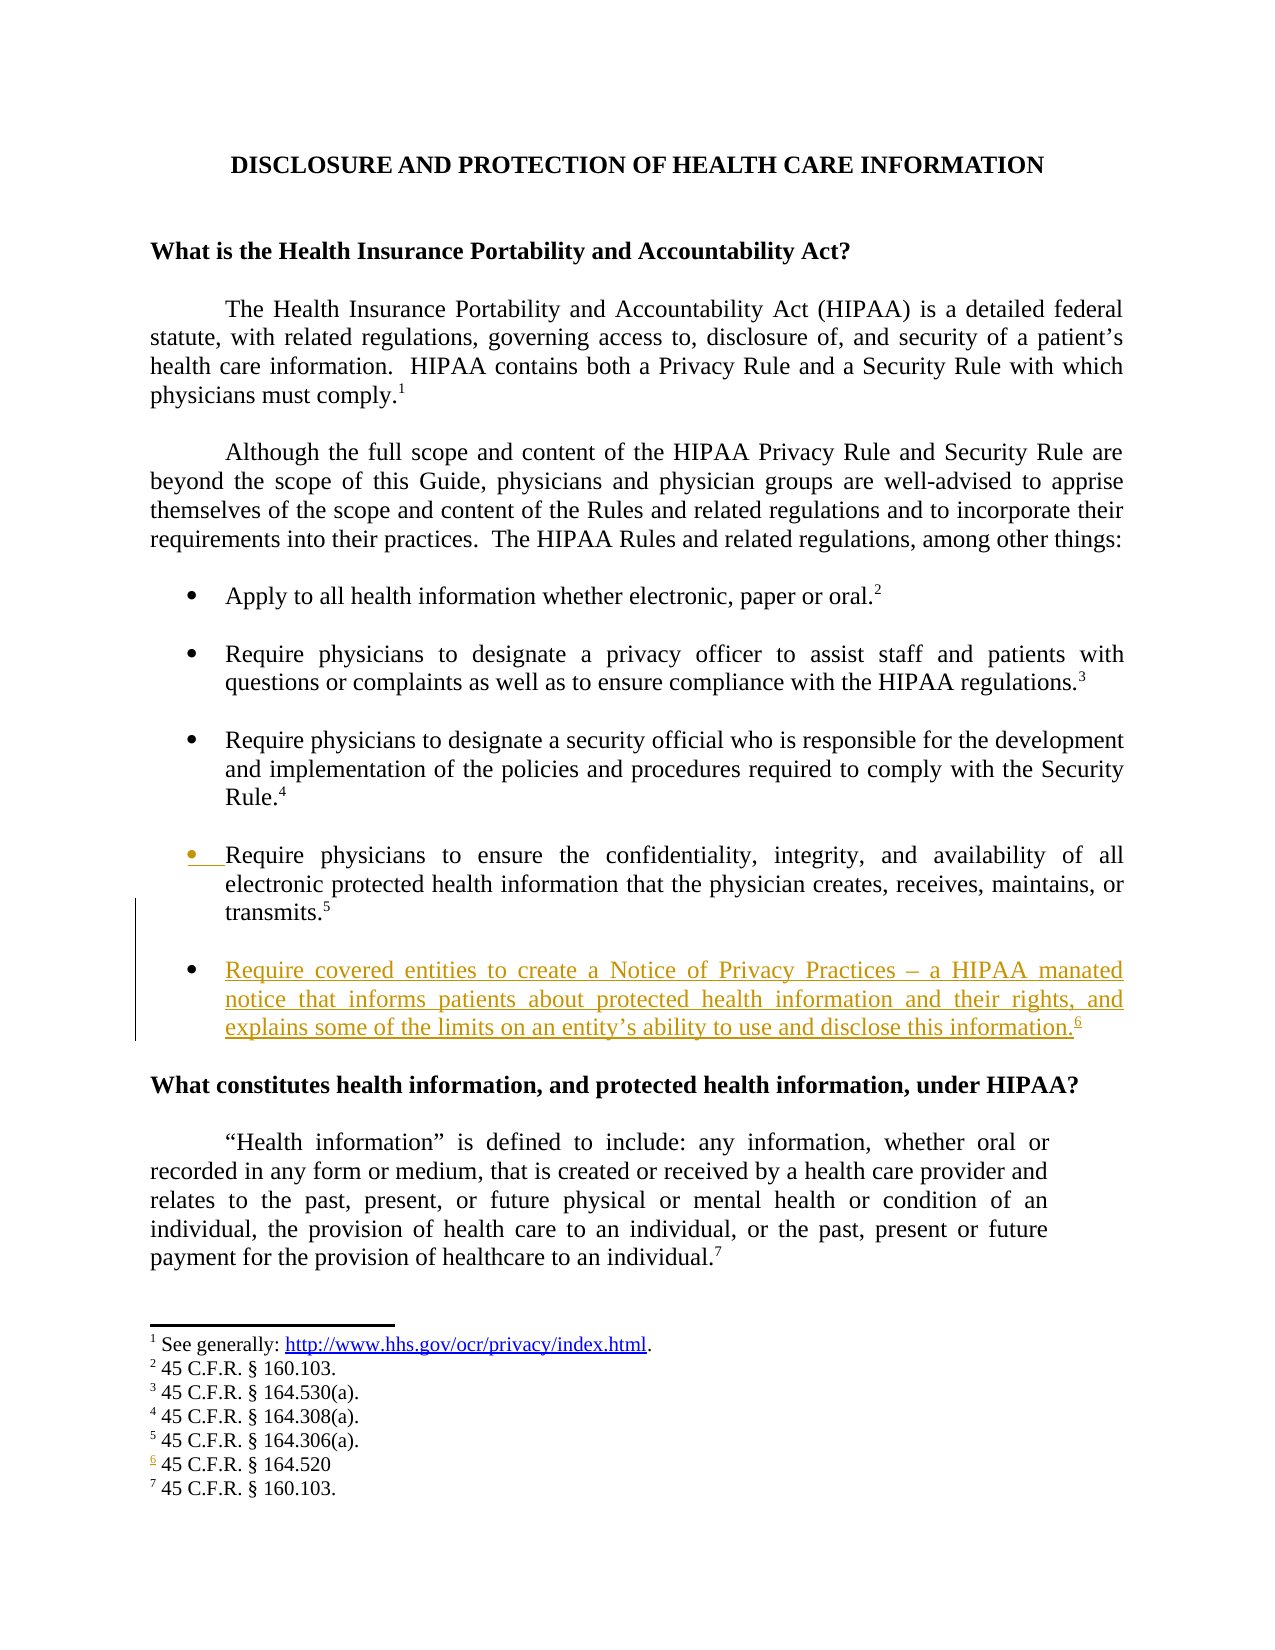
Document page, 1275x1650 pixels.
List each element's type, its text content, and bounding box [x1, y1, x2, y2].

list Require physicians to ensure the confidentiality, integrity, and availability of all electronic protected health information that the physician creates, receives, maintains, or transmits. [187, 840, 1125, 926]
list Require physicians to designate a privacy officer to assist staff and patients with questions or complaints as well as to ensure compliance with the HIPAA regulations. [187, 639, 1125, 696]
text What constitutes health information, and protected health information, under HIPAA? [150, 1070, 1125, 1099]
text “Health information” is defined to include: any information, whether oral or recorded in any form or medium, that is created or received by a health care provider and relates to the past, present, or future physical or mental health or condition of an individual, the provision of health care to an individual, or the past, present or future payment for the provision of healthcare to an individual. [150, 1127, 1050, 1271]
text What is the Health Insurance Portability and Accountability Act? [150, 236, 1125, 265]
list Apply to all health information whether electronic, paper or oral. [187, 581, 1125, 610]
subtitle DISCLOSURE AND PROTECTION OF HEALTH CARE INFORMATION [150, 150, 1125, 179]
text Although the full scope and content of the HIPAA Privacy Rule and Security Rule are beyond the scope of this Guide, physicians and physician groups are well-advised to apprise themselves of the scope and content of the Rules and related regulations and to incorporate their requirements into their practices. The HIPAA Rules and related regulations, among other things: [150, 437, 1125, 552]
list Require physicians to designate a security official who is responsible for the development and implementation of the policies and procedures required to comply with the Security Rule. [187, 725, 1125, 811]
text The Health Insurance Portability and Accountability Act (HIPAA) is a detailed federal statute, with related regulations, governing access to, disclosure of, and security of a patient’s health care information. HIPAA contains both a Privacy Rule and a Security Rule with which physicians must comply. [150, 294, 1125, 409]
